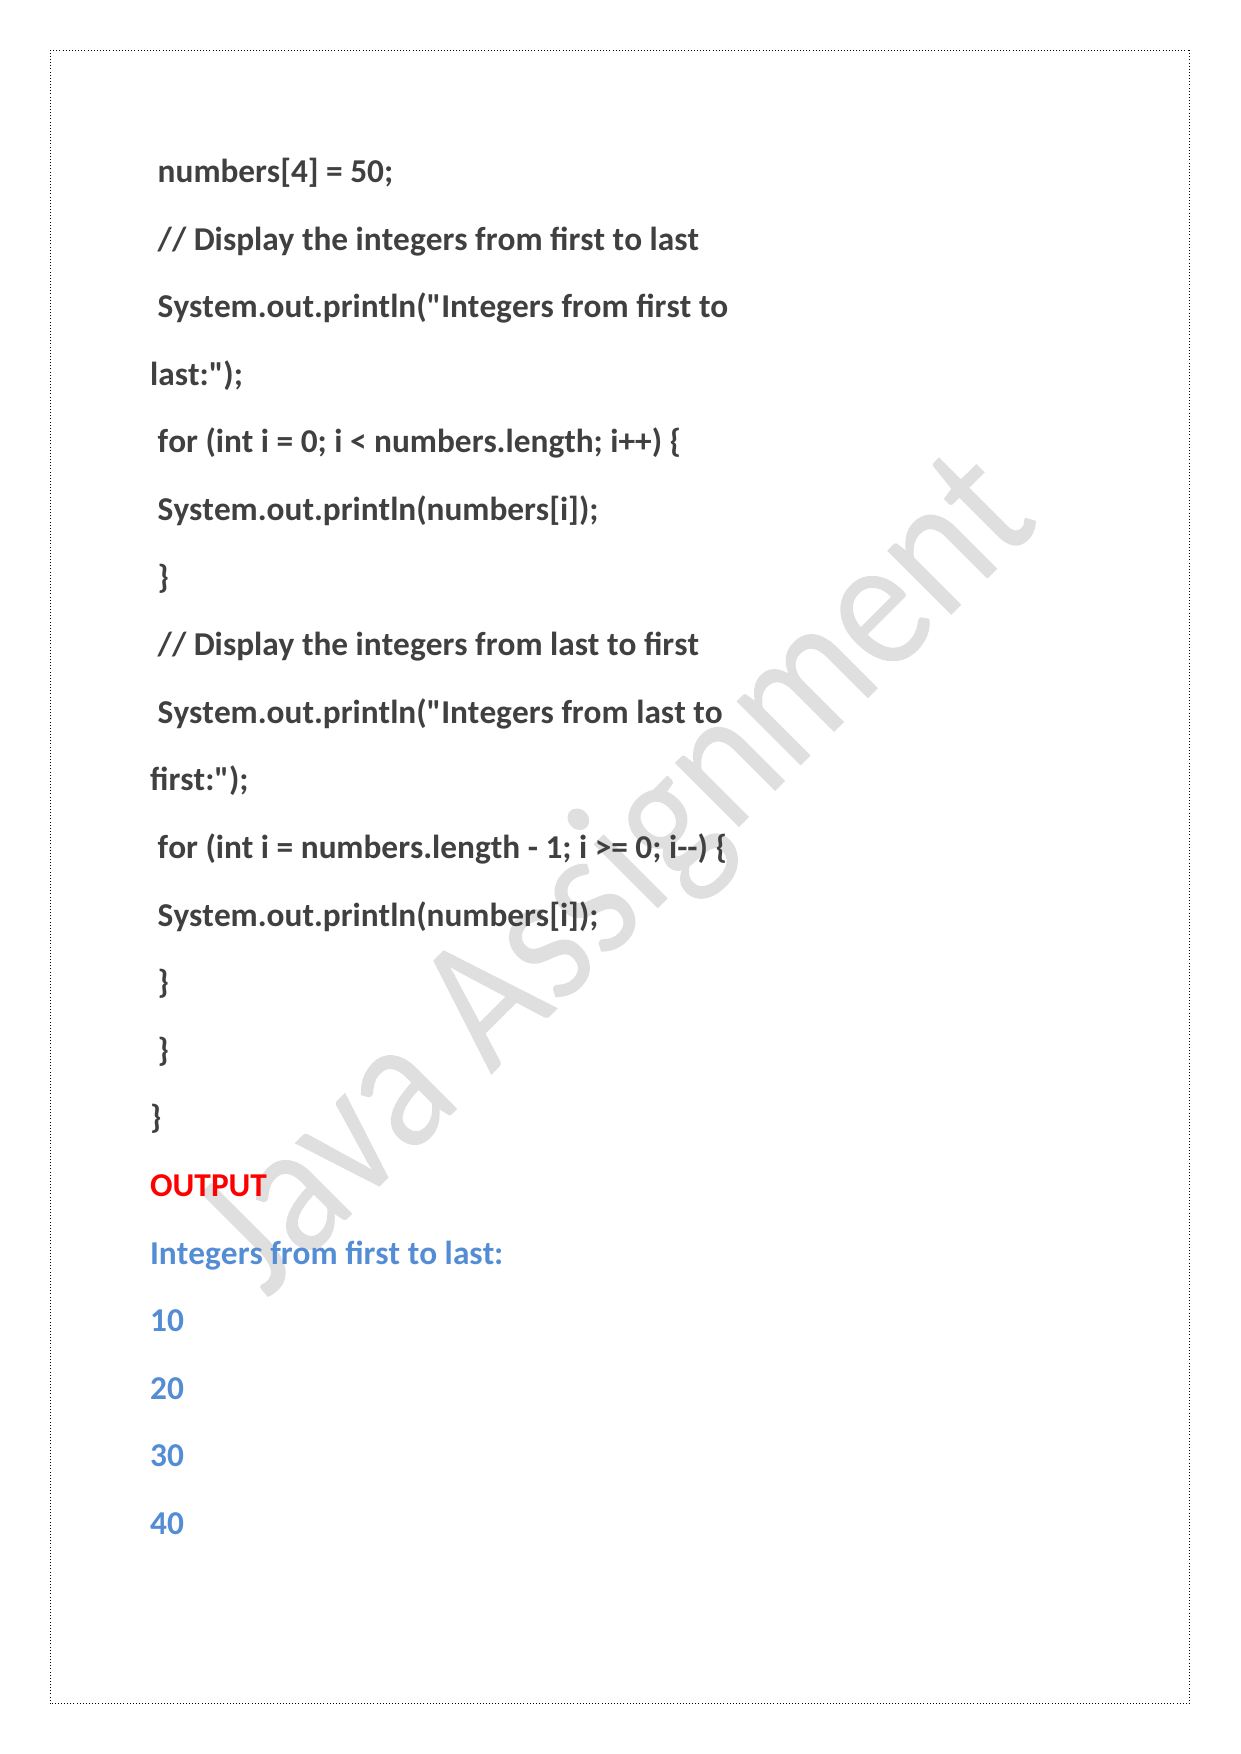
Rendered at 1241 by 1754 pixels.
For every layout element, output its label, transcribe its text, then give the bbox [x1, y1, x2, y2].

text System.out.println("Integers from last to [150, 691, 1090, 732]
text for (int i = 0; i < numbers.length; i++) { [150, 420, 1090, 461]
text 10 [150, 1299, 1090, 1340]
text } [150, 961, 1090, 1002]
text OUTPUT [150, 1164, 1090, 1205]
text 40 [150, 1502, 1090, 1543]
text System.out.println(numbers[i]); [150, 488, 1090, 529]
text last:"); [150, 353, 1090, 393]
text for (int i = numbers.length - 1; i >= 0; i--) { [150, 826, 1090, 867]
text 30 [150, 1434, 1090, 1475]
text // Display the integers from last to first [150, 623, 1090, 664]
text first:"); [150, 758, 1090, 799]
text System.out.println("Integers from first to [150, 285, 1090, 326]
text numbers[4] = 50; [150, 150, 1090, 191]
text // Display the integers from first to last [150, 218, 1090, 258]
text } [150, 556, 1090, 596]
text } [150, 1029, 1090, 1069]
text } [150, 1096, 1090, 1137]
text 20 [150, 1367, 1090, 1408]
text System.out.println(numbers[i]); [150, 894, 1090, 934]
text Integers from first to last: [150, 1232, 1090, 1272]
